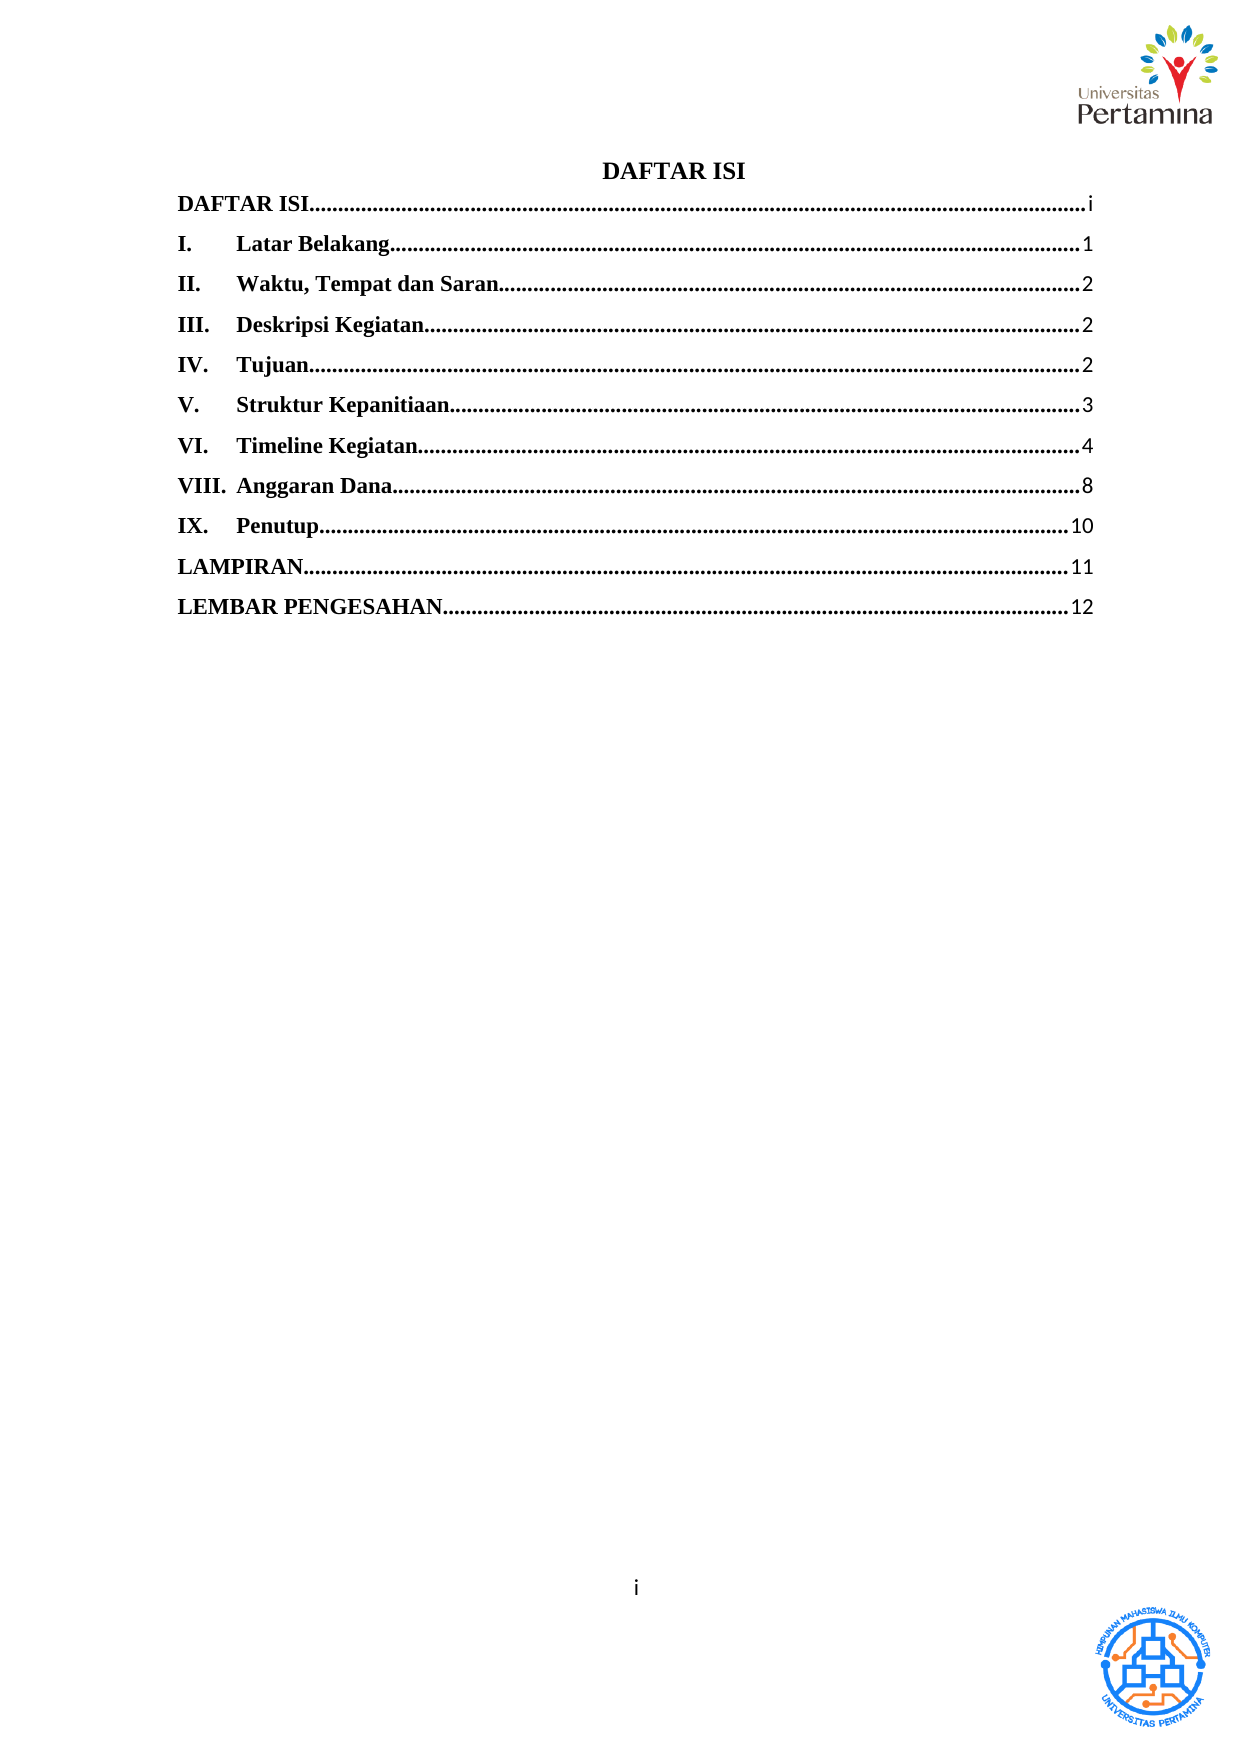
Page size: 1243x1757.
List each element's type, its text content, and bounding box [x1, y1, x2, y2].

picture [1078, 25, 1218, 124]
text i [167, 1573, 1106, 1601]
subtitle DAFTAR ISI [413, 156, 934, 185]
picture [1094, 1607, 1210, 1727]
